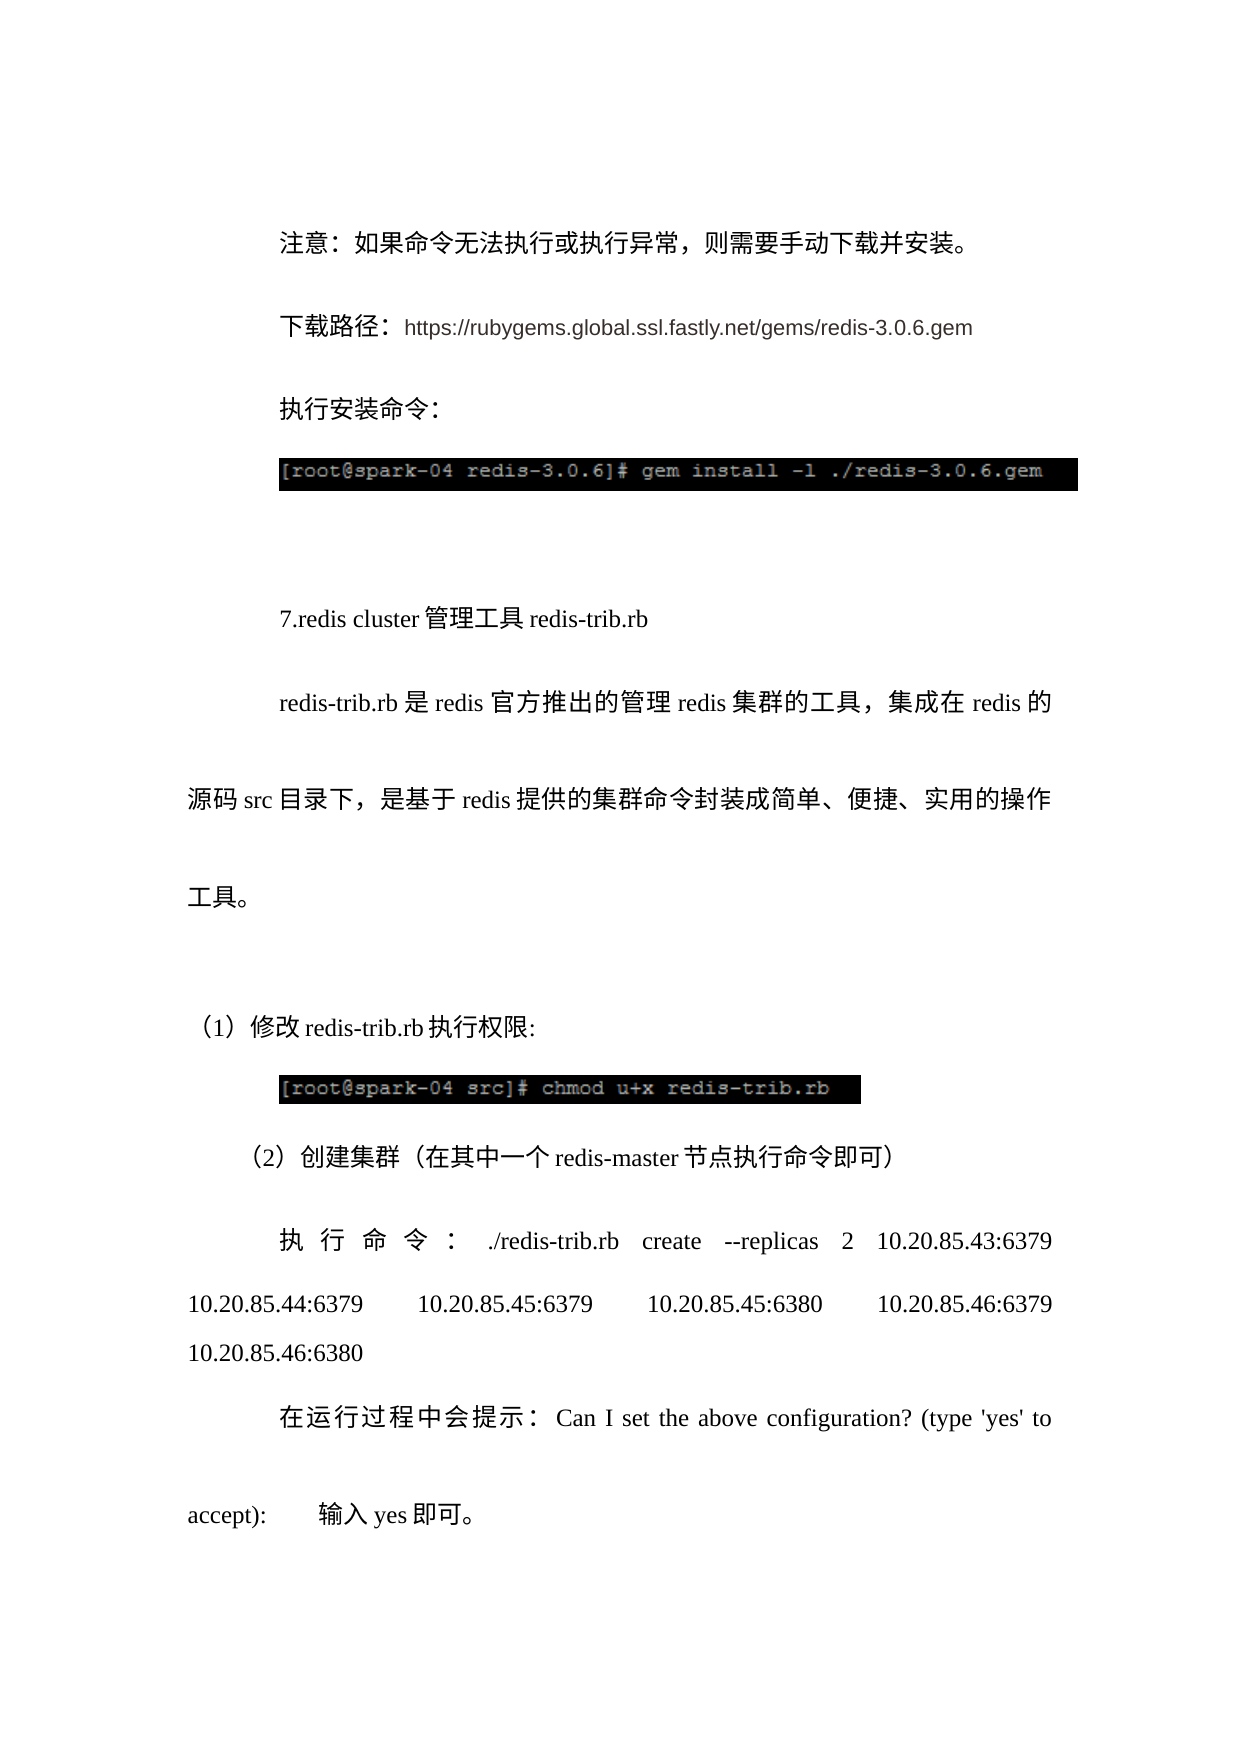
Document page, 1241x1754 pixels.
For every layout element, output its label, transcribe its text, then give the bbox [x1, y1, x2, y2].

text 注意：如果命令无法执行或执行异常，则需要手动下载并安装。 [187, 209, 1053, 274]
text 执行命令：./redis-trib.rb create --replicas 2 10.20.85.43:6379 10.20.85.44:6379 10.20.85.45:6379 10.20.85.45:6380 10.20.85.46:6379 10.20.85.46:6380 [187, 1206, 1053, 1368]
picture [279, 1075, 861, 1104]
text 执行安装命令： [187, 375, 1053, 440]
list 修改redis-trib.rb执行权限: [187, 993, 1053, 1058]
list 创建集群（在其中一个redis-master节点执行命令即可） [187, 1123, 1053, 1188]
text 下载路径：https://rubygems.global.ssl.fastly.net/gems/redis-3.0.6.gem [187, 292, 1053, 357]
text 在运行过程中会提示：Can I set the above configuration? (type 'yes' to accept): 输入yes即可。 [187, 1383, 1053, 1545]
text redis-trib.rb是redis官方推出的管理redis集群的工具，集成在redis的源码src目录下，是基于redis提供的集群命令封装成简单、便捷、实用的操作工具。 [187, 668, 1053, 928]
text 7.redis cluster管理工具redis-trib.rb [187, 584, 1053, 649]
picture [279, 458, 1078, 491]
